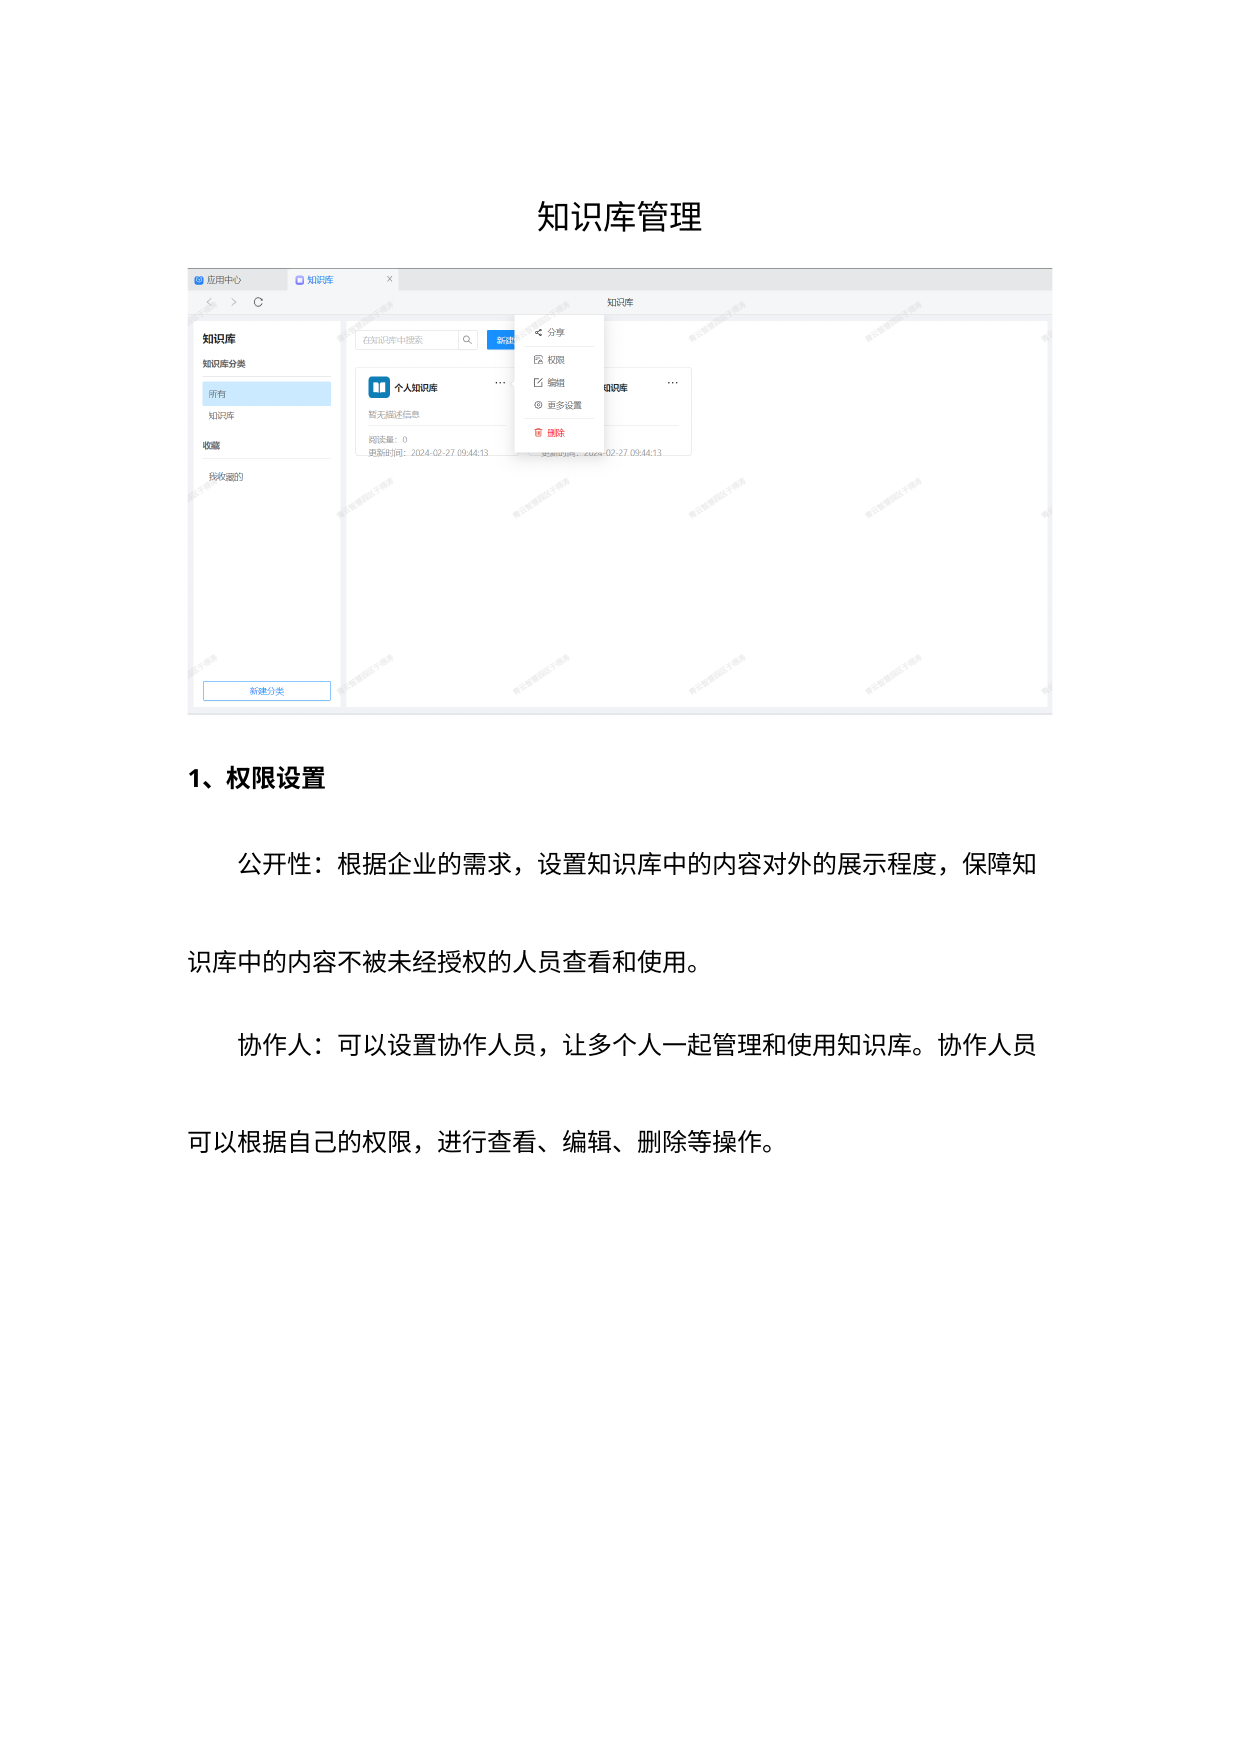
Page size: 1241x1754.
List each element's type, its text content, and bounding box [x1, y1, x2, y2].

text 公开性：根据企业的需求，设置知识库中的内容对外的展示程度，保障知识库中的内容不被未经授权的人员查看和使用。 [187, 830, 1053, 993]
text 协作人：可以设置协作人员，让多个人一起管理和使用知识库。协作人员可以根据自己的权限，进行查看、编辑、删除等操作。 [187, 1011, 1053, 1173]
subtitle 1、权限设置 [187, 744, 1053, 809]
picture [187, 268, 1053, 715]
subtitle 知识库管理 [187, 183, 1053, 248]
